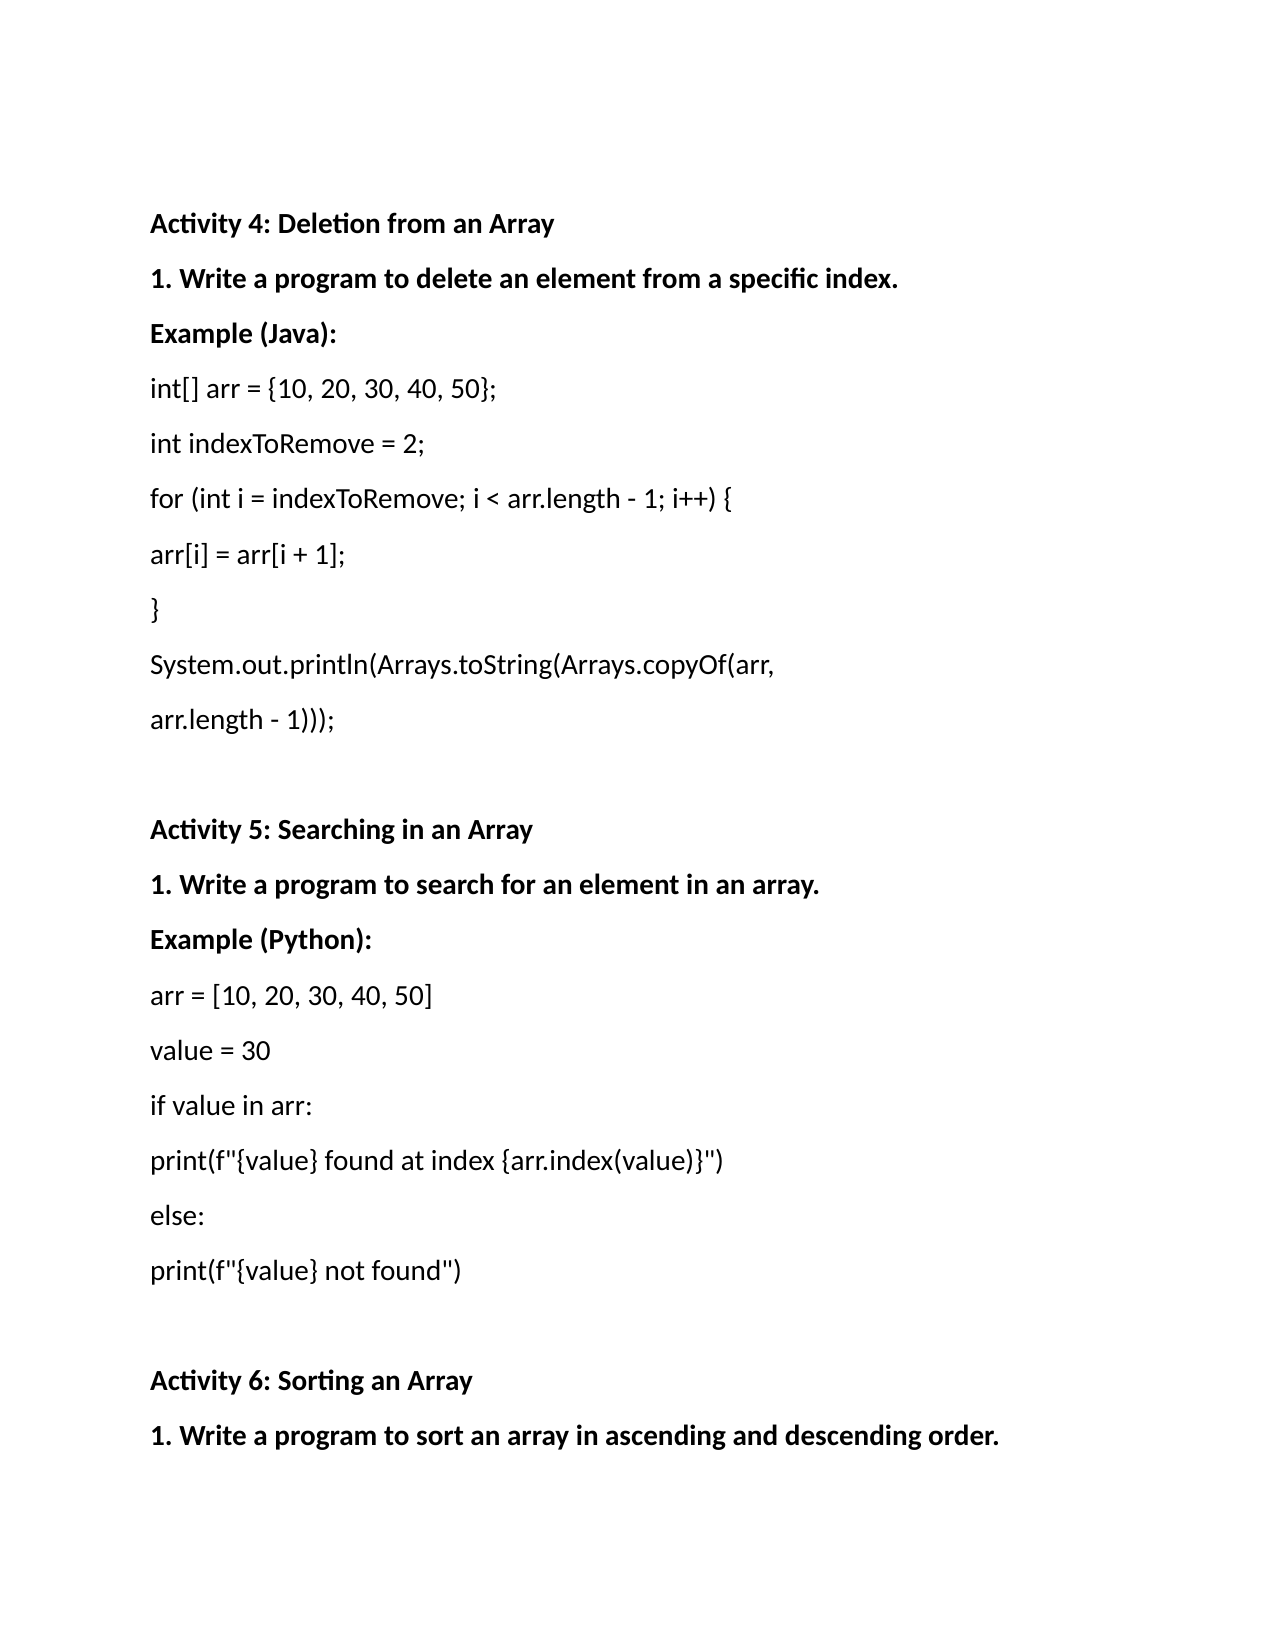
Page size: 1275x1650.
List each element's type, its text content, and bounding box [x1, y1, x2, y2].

text arr = [10, 20, 30, 40, 50] [150, 977, 1125, 1012]
text int indexToRemove = 2; [150, 426, 1125, 461]
text for (int i = indexToRemove; i < arr.length - 1; i++) { [150, 481, 1125, 516]
text Example (Java): [150, 315, 1125, 351]
text print(f"{value} found at index {arr.index(value)}") [150, 1142, 1125, 1177]
text } [150, 591, 1125, 626]
text value = 30 [150, 1032, 1125, 1067]
text else: [150, 1197, 1125, 1233]
text 1. Write a program to search for an element in an array. [150, 866, 1125, 902]
text int[] arr = {10, 20, 30, 40, 50}; [150, 370, 1125, 406]
text arr[i] = arr[i + 1]; [150, 536, 1125, 571]
text Activity 6: Sorting an Array [150, 1362, 1125, 1398]
text 1. Write a program to sort an array in ascending and descending order. [150, 1417, 1125, 1453]
text arr.length - 1))); [150, 701, 1125, 737]
text 1. Write a program to delete an element from a specific index. [150, 260, 1125, 296]
text if value in arr: [150, 1087, 1125, 1122]
text print(f"{value} not found") [150, 1252, 1125, 1288]
text System.out.println(Arrays.toString(Arrays.copyOf(arr, [150, 646, 1125, 682]
text Activity 5: Searching in an Array [150, 811, 1125, 847]
text Example (Python): [150, 921, 1125, 957]
text Activity 4: Deletion from an Array [150, 205, 1125, 241]
